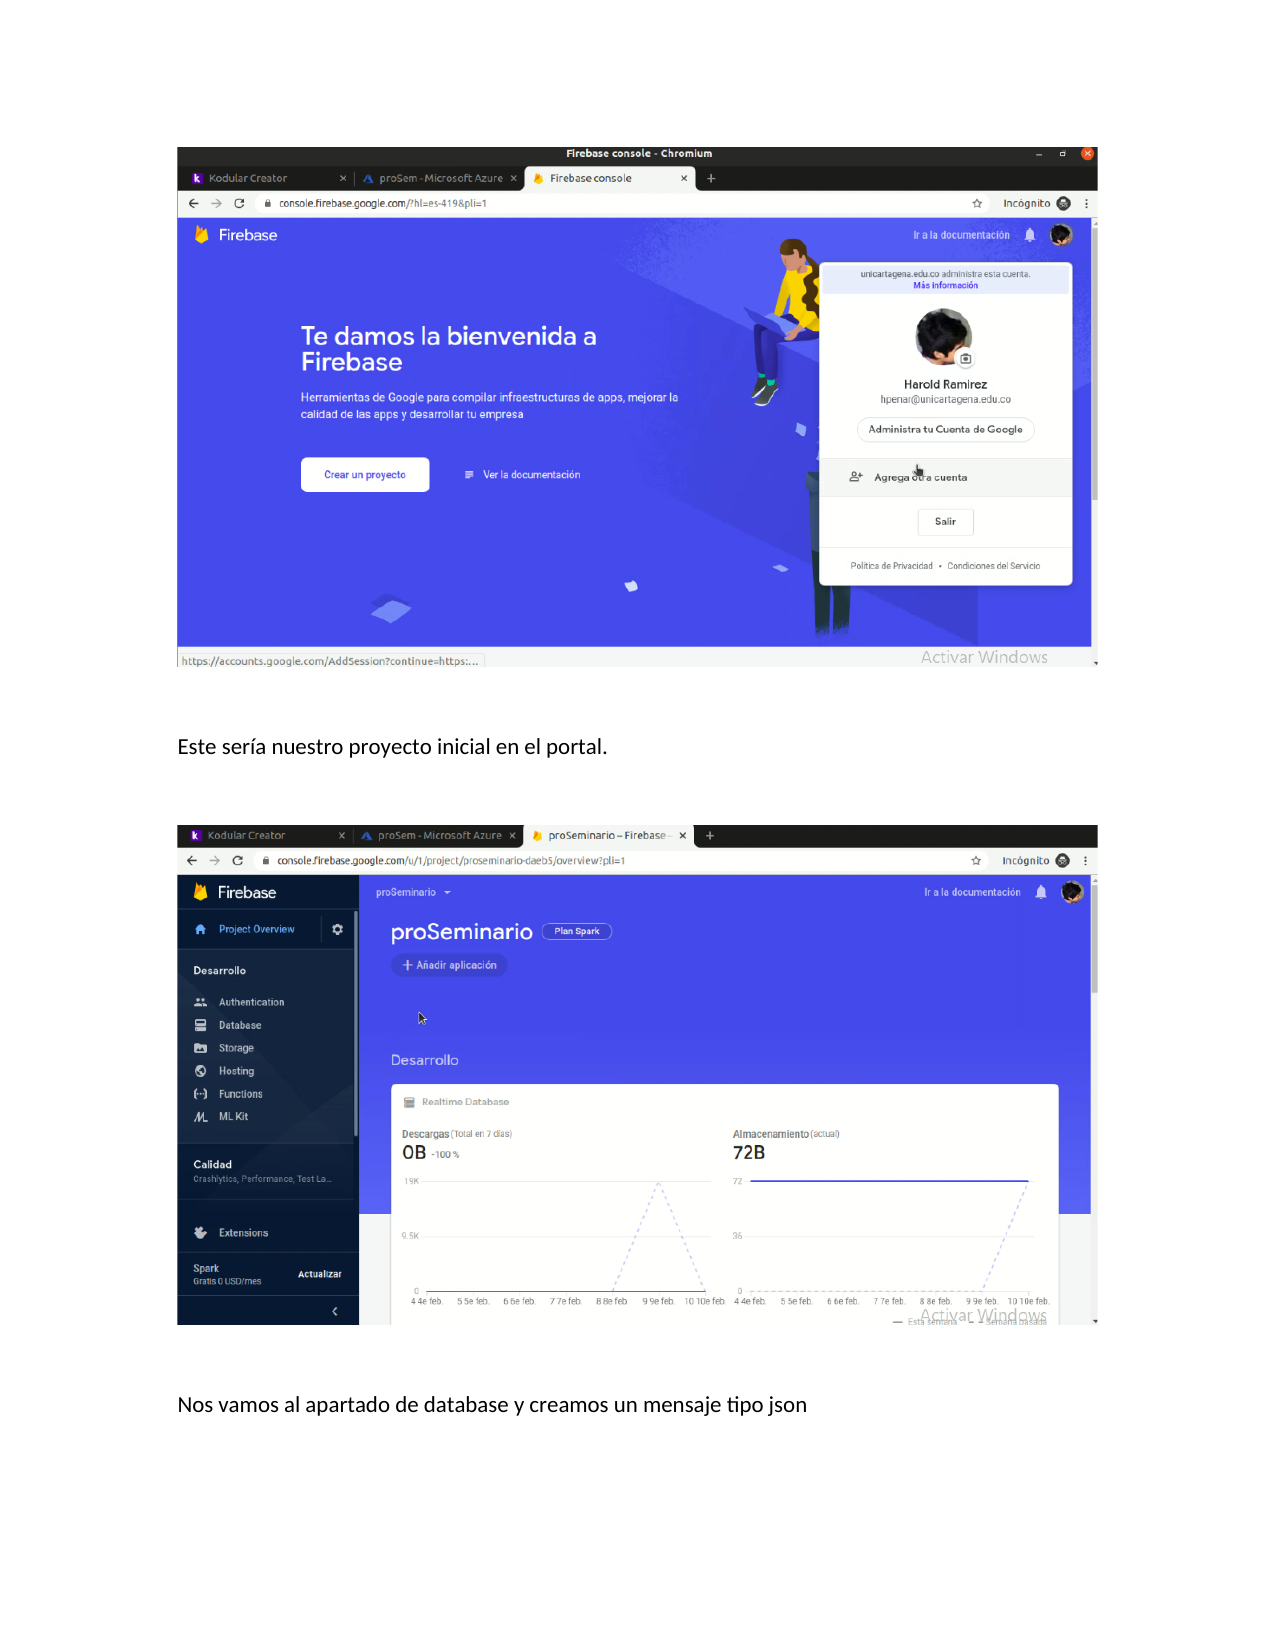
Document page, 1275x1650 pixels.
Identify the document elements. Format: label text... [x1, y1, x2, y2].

text Este sería nuestro proyecto inicial en el portal. [177, 732, 1098, 760]
picture [177, 825, 1098, 1325]
text Nos vamos al apartado de database y creamos un mensaje tipo json [177, 1390, 1098, 1418]
picture [177, 147, 1098, 667]
